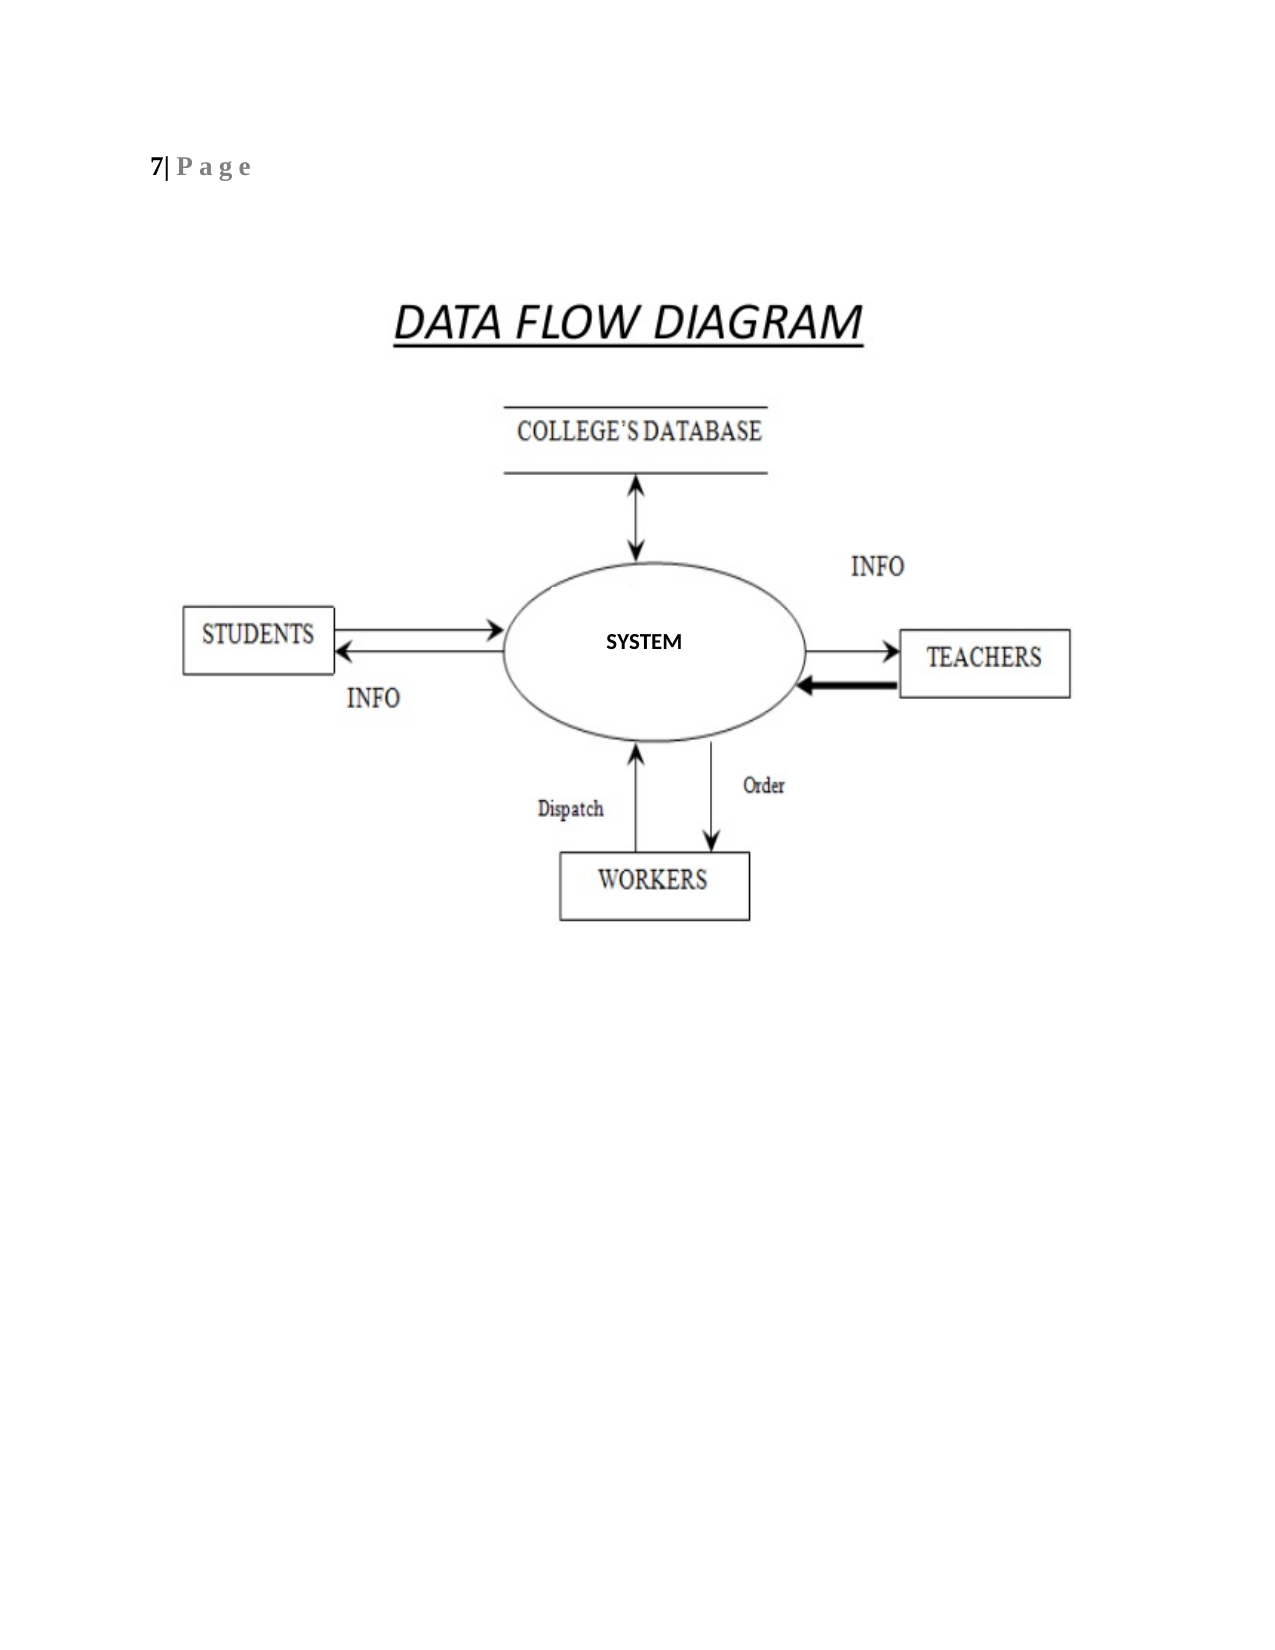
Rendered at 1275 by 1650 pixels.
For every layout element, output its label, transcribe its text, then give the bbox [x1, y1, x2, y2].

picture [150, 263, 1096, 988]
text 7| Page [150, 150, 1125, 181]
